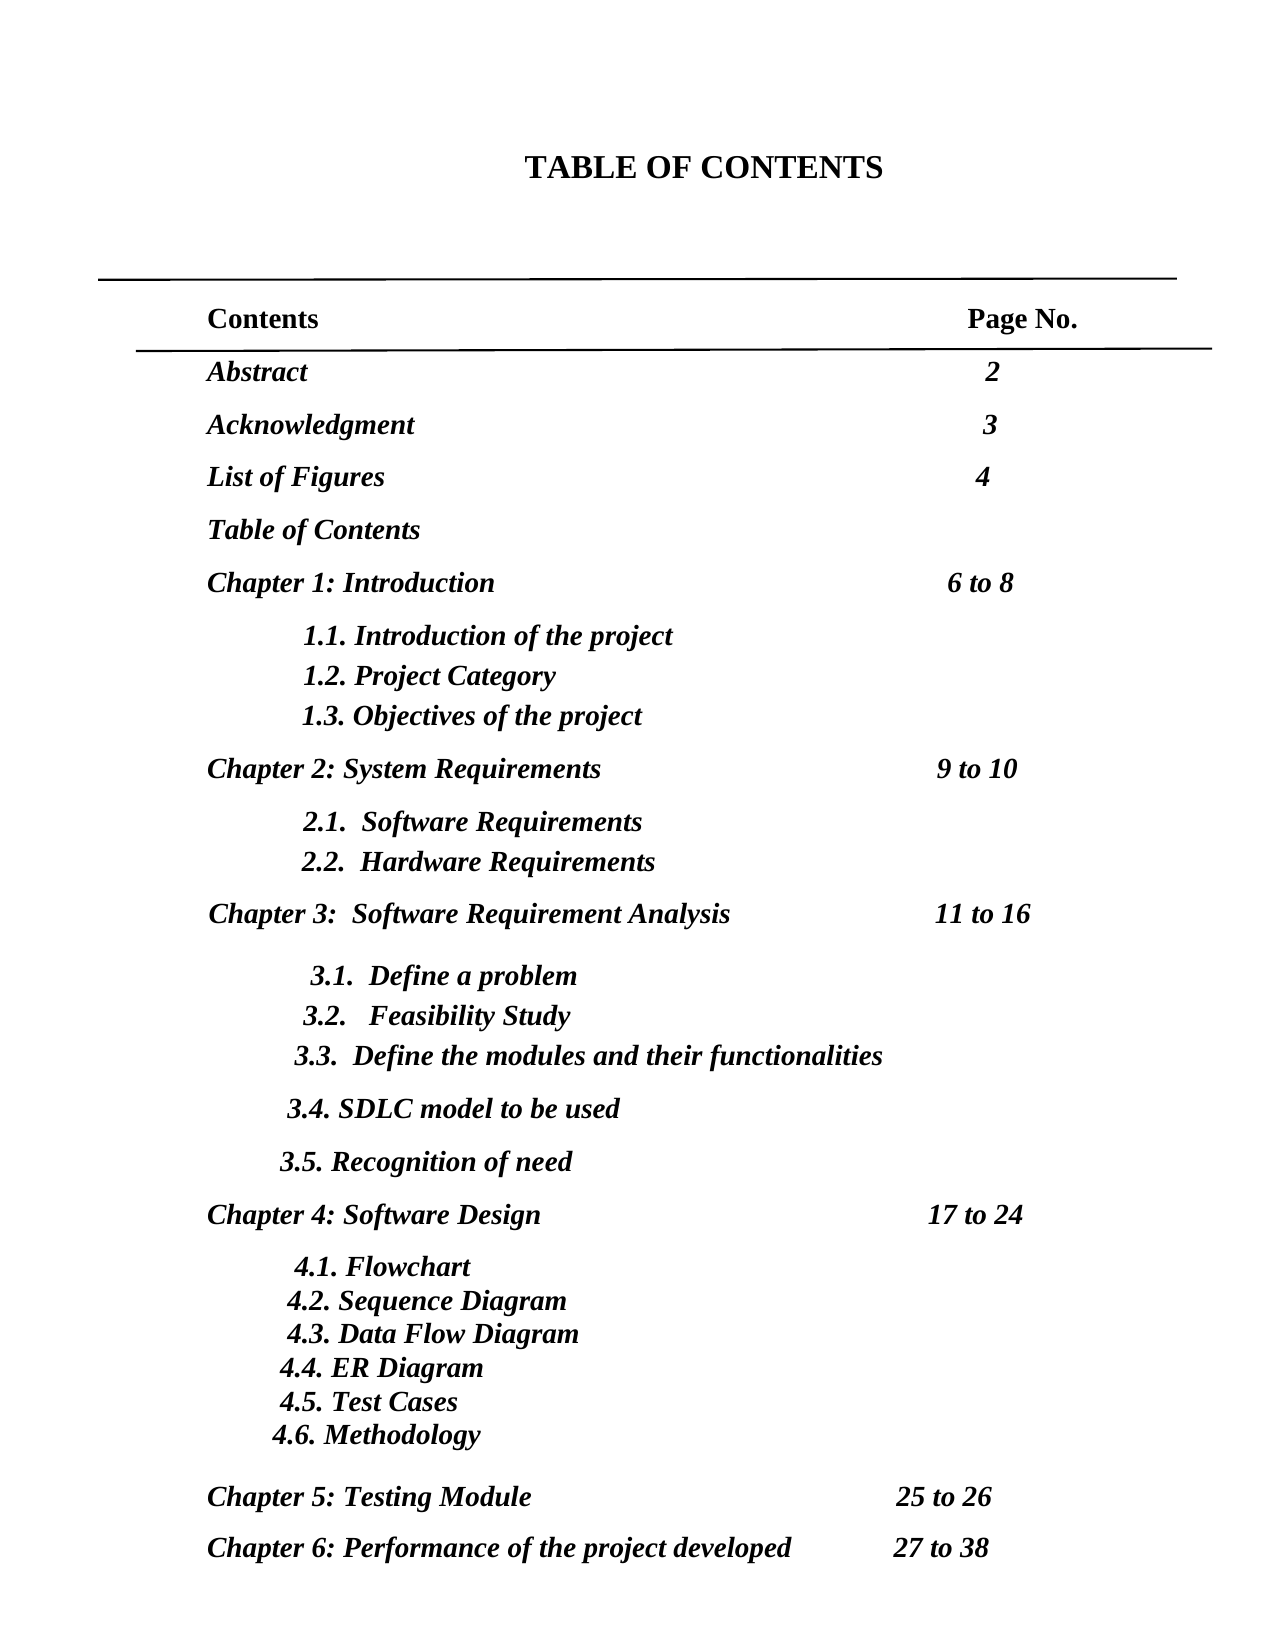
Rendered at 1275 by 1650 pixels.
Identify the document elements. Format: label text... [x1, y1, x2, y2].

text 3.5. Recognition of need [207, 1144, 1201, 1177]
text 4.3. Data Flow Diagram [207, 1317, 1200, 1350]
text Chapter 5: Testing Module 25 to 26 [207, 1479, 1200, 1513]
text 2.2. Hardware Requirements [207, 844, 1201, 877]
text Acknowledgment 3 [207, 407, 1201, 440]
text Contents Page No. [207, 301, 1201, 335]
text 3.2. Feasibility Study [303, 998, 1201, 1032]
text 4.5. Test Cases [207, 1384, 1200, 1417]
text 4.4. ER Diagram [207, 1350, 1200, 1384]
text 1.3. Objectives of the project [207, 698, 1201, 732]
text 1.2. Project Category [303, 658, 1201, 692]
text 3.3. Define the modules and their functionalities [207, 1038, 1201, 1072]
text Chapter 1: Introduction 6 to 8 [207, 565, 1201, 599]
text 3.4. SDLC model to be used [207, 1091, 1201, 1125]
text Abstract 2 [207, 354, 1201, 387]
text 4.2. Sequence Diagram [207, 1283, 1200, 1317]
text Chapter 2: System Requirements 9 to 10 [207, 751, 1201, 784]
text 3.1. Define a problem [303, 958, 1201, 992]
text Chapter 6: Performance of the project developed 27 to 38 [207, 1530, 1200, 1563]
text 4.1. Flowchart [207, 1249, 1200, 1283]
text Chapter 4: Software Design 17 to 24 [207, 1197, 1201, 1230]
text Chapter 3: Software Requirement Analysis 11 to 16 [208, 896, 1201, 930]
text 2.1. Software Requirements [303, 804, 1201, 837]
text TABLE OF CONTENTS [207, 148, 1201, 186]
text Table of Contents [207, 512, 1201, 546]
list Introduction of the project [303, 618, 1201, 652]
text List of Figures 4 [207, 459, 1201, 493]
text 4.6. Methodology [207, 1417, 1200, 1451]
